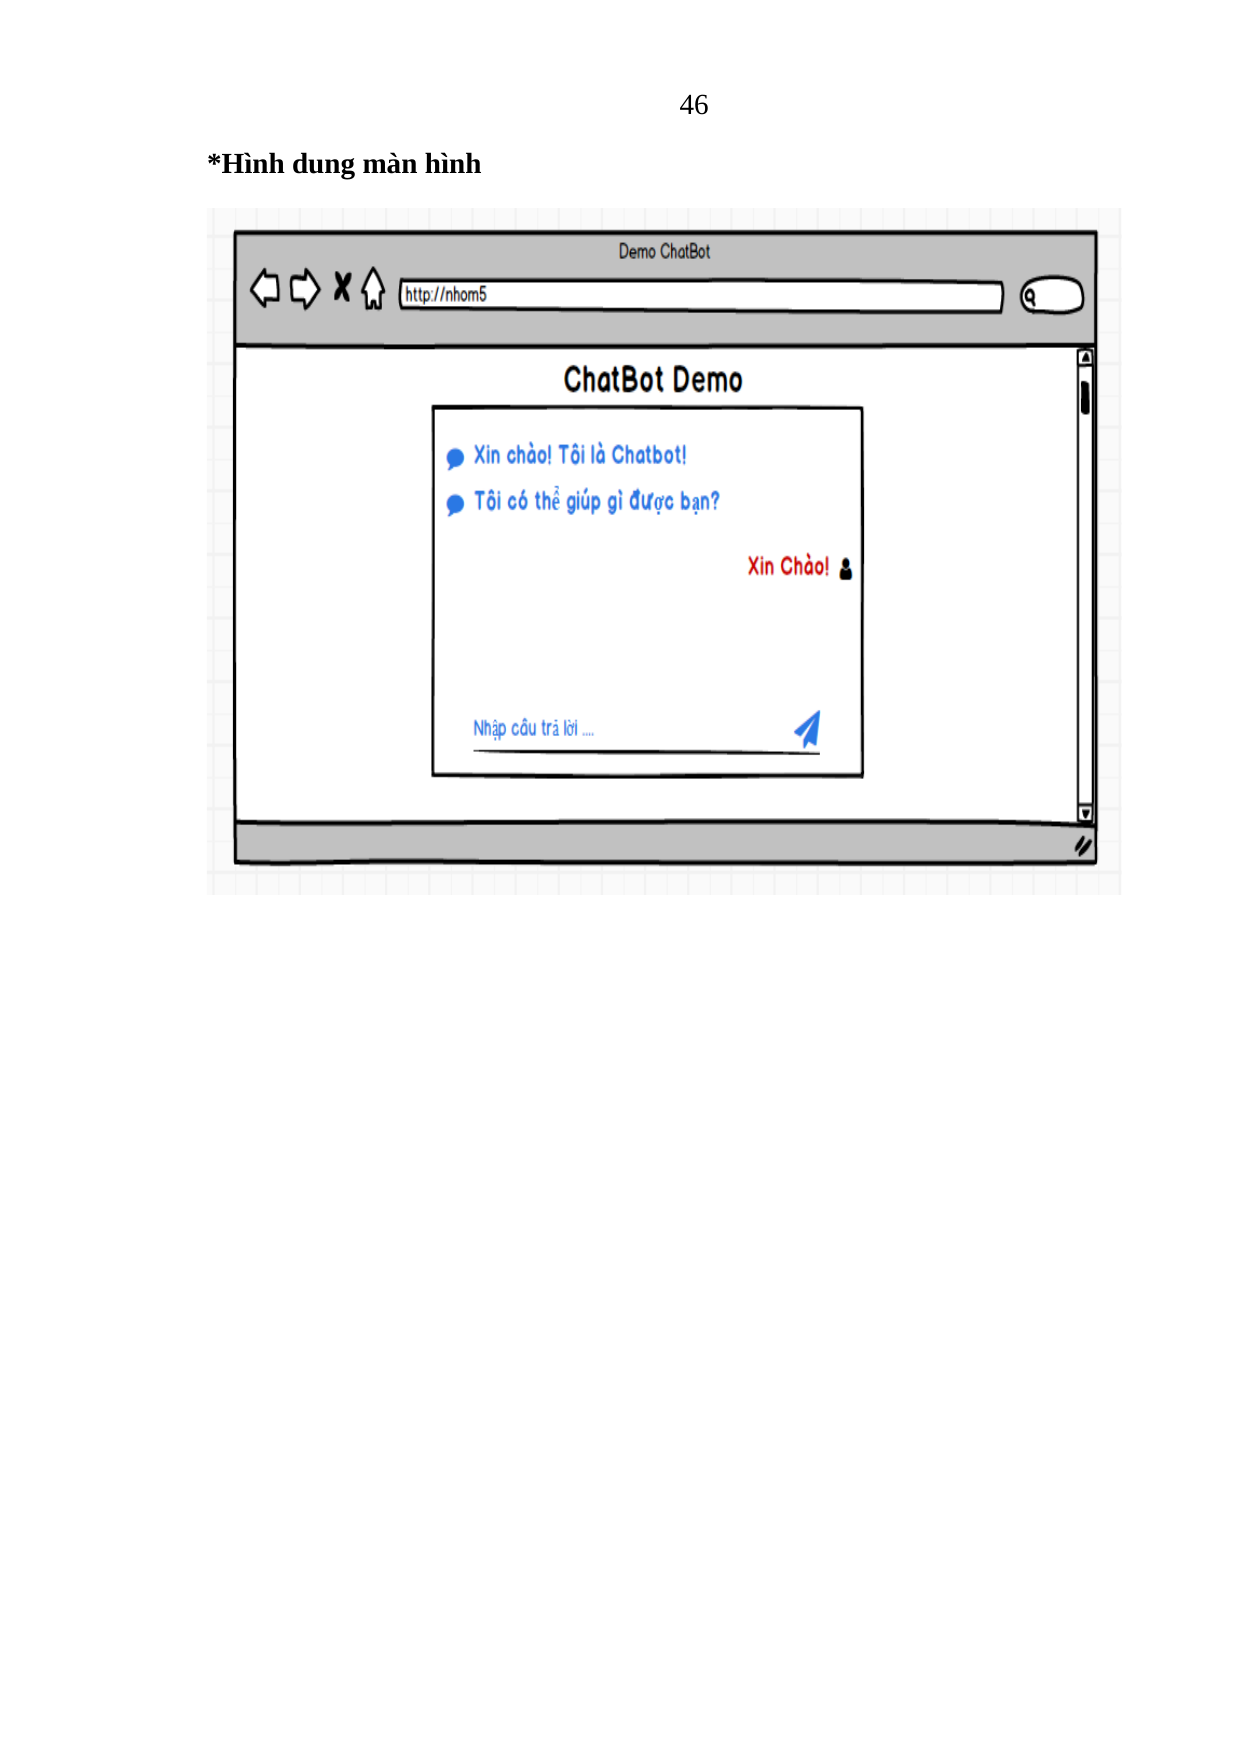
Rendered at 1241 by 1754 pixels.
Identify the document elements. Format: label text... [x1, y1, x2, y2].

text *Hình dung màn hình [207, 146, 1122, 179]
picture [206, 208, 1122, 895]
